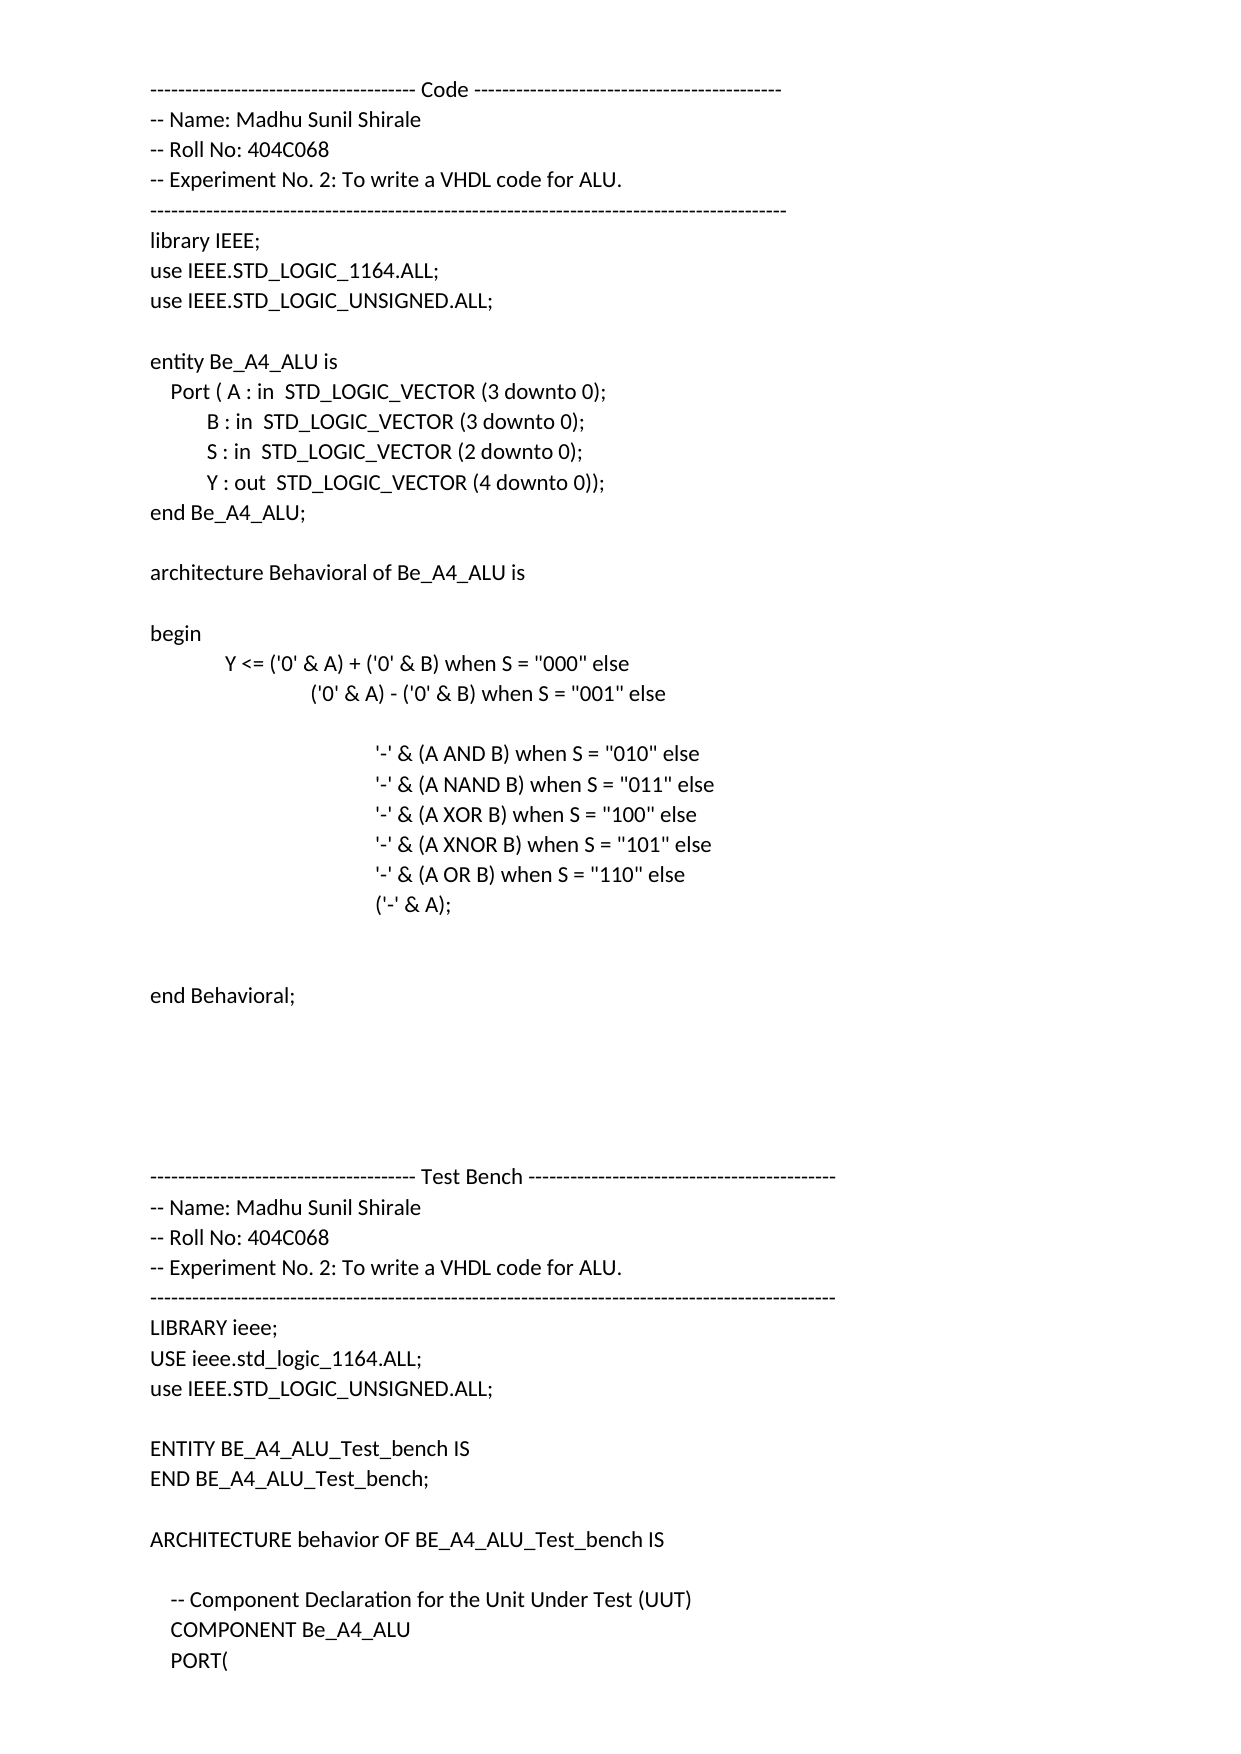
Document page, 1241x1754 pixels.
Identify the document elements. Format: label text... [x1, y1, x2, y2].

text ARCHITECTURE behavior OF BE_A4_ALU_Test_bench IS [150, 1525, 1165, 1553]
text PORT( [150, 1646, 1165, 1674]
text use IEEE.STD_LOGIC_UNSIGNED.ALL; [150, 1374, 1165, 1402]
text -- Name: Madhu Sunil Shirale [150, 105, 1165, 133]
text USE ieee.std_logic_1164.ALL; [150, 1344, 1165, 1372]
text ('0' & A) - ('0' & B) when S = "001" else [150, 679, 1165, 707]
text END BE_A4_ALU_Test_bench; [150, 1464, 1165, 1493]
text -- Experiment No. 2: To write a VHDL code for ALU. [150, 166, 1165, 194]
text Y <= ('0' & A) + ('0' & B) when S = "000" else [150, 649, 1165, 677]
text use IEEE.STD_LOGIC_1164.ALL; [150, 256, 1165, 284]
text begin [150, 619, 1165, 647]
text S : in STD_LOGIC_VECTOR (2 downto 0); [150, 437, 1165, 466]
text '-' & (A NAND B) when S = "011" else [150, 770, 1165, 798]
text Y : out STD_LOGIC_VECTOR (4 downto 0)); [150, 468, 1165, 496]
text ('-' & A); [150, 891, 1165, 919]
text B : in STD_LOGIC_VECTOR (3 downto 0); [150, 407, 1165, 435]
text -- Roll No: 404C068 [150, 1223, 1165, 1251]
text -- Name: Madhu Sunil Shirale [150, 1193, 1165, 1221]
text -------------------------------------- Code -------------------------------------------- [150, 75, 1165, 103]
text '-' & (A XOR B) when S = "100" else [150, 800, 1165, 828]
text architecture Behavioral of Be_A4_ALU is [150, 558, 1165, 586]
text -- Experiment No. 2: To write a VHDL code for ALU. [150, 1253, 1165, 1281]
text -------------------------------------------------------------------------------------------------- [150, 1283, 1165, 1311]
text ENTITY BE_A4_ALU_Test_bench IS [150, 1434, 1165, 1462]
text Port ( A : in STD_LOGIC_VECTOR (3 downto 0); [150, 377, 1165, 405]
text entity Be_A4_ALU is [150, 347, 1165, 375]
text -------------------------------------- Test Bench -------------------------------------------- [150, 1162, 1165, 1191]
text use IEEE.STD_LOGIC_UNSIGNED.ALL; [150, 286, 1165, 314]
text COMPONENT Be_A4_ALU [150, 1616, 1165, 1644]
text LIBRARY ieee; [150, 1313, 1165, 1342]
text '-' & (A XNOR B) when S = "101" else [150, 830, 1165, 858]
text -- Roll No: 404C068 [150, 135, 1165, 163]
text '-' & (A OR B) when S = "110" else [150, 860, 1165, 888]
text end Behavioral; [150, 981, 1165, 1009]
text library IEEE; [150, 226, 1165, 254]
text ------------------------------------------------------------------------------------------- [150, 196, 1165, 224]
text -- Component Declaration for the Unit Under Test (UUT) [150, 1585, 1165, 1613]
text '-' & (A AND B) when S = "010" else [150, 739, 1165, 768]
text end Be_A4_ALU; [150, 498, 1165, 526]
